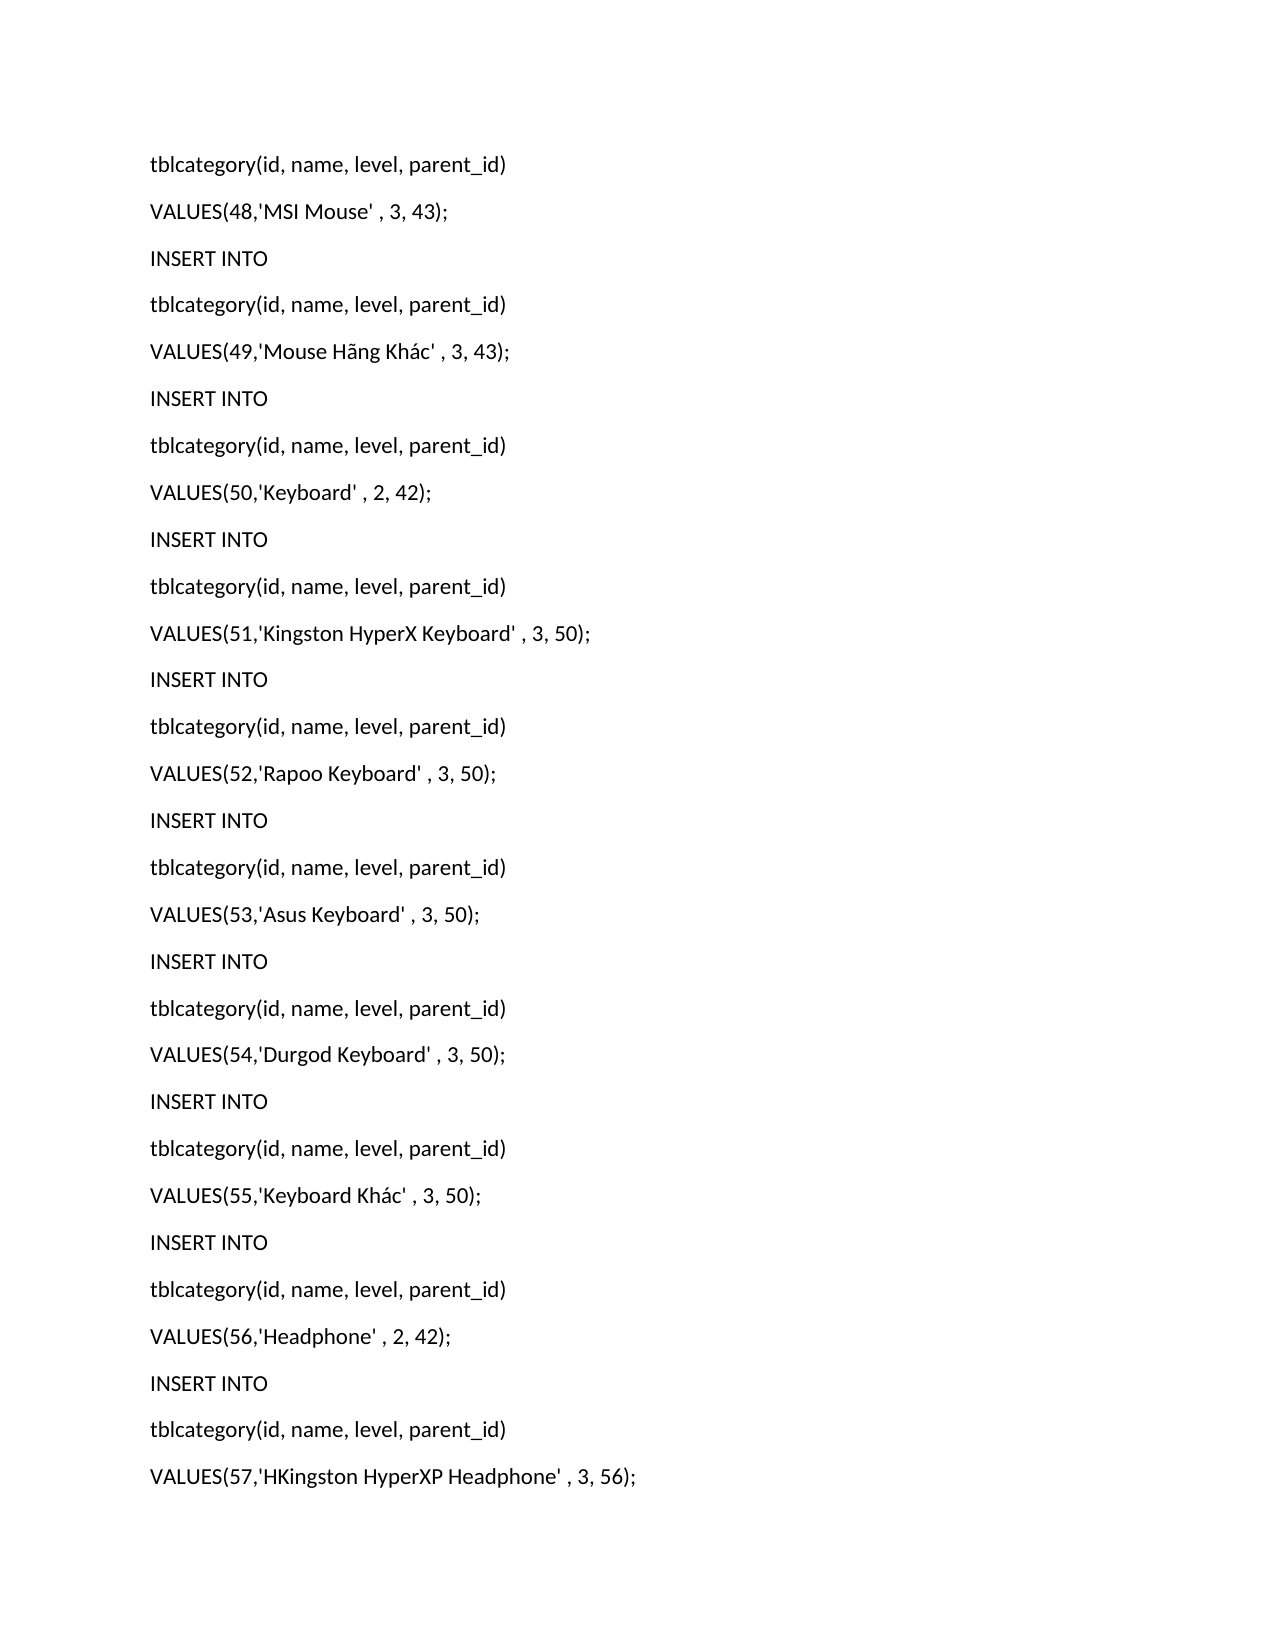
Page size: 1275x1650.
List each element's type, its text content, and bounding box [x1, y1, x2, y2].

text tblcategory(id, name, level, parent_id) [150, 853, 1125, 881]
text VALUES(57,'HKingston HyperXP Headphone' , 3, 56); [150, 1462, 1125, 1491]
text INSERT INTO [150, 1228, 1125, 1256]
text INSERT INTO [150, 666, 1125, 694]
text INSERT INTO [150, 525, 1125, 553]
text tblcategory(id, name, level, parent_id) [150, 1134, 1125, 1162]
text tblcategory(id, name, level, parent_id) [150, 150, 1125, 178]
text VALUES(55,'Keyboard Khác' , 3, 50); [150, 1181, 1125, 1209]
text INSERT INTO [150, 1369, 1125, 1397]
text VALUES(51,'Kingston HyperX Keyboard' , 3, 50); [150, 619, 1125, 647]
text tblcategory(id, name, level, parent_id) [150, 994, 1125, 1022]
text VALUES(50,'Keyboard' , 2, 42); [150, 478, 1125, 506]
text INSERT INTO [150, 244, 1125, 272]
text INSERT INTO [150, 384, 1125, 412]
text tblcategory(id, name, level, parent_id) [150, 291, 1125, 319]
text tblcategory(id, name, level, parent_id) [150, 572, 1125, 600]
text INSERT INTO [150, 806, 1125, 834]
text tblcategory(id, name, level, parent_id) [150, 1416, 1125, 1444]
text INSERT INTO [150, 1087, 1125, 1116]
text tblcategory(id, name, level, parent_id) [150, 712, 1125, 741]
text tblcategory(id, name, level, parent_id) [150, 431, 1125, 459]
text VALUES(48,'MSI Mouse' , 3, 43); [150, 197, 1125, 225]
text INSERT INTO [150, 947, 1125, 975]
text VALUES(54,'Durgod Keyboard' , 3, 50); [150, 1041, 1125, 1069]
text VALUES(56,'Headphone' , 2, 42); [150, 1322, 1125, 1350]
text VALUES(52,'Rapoo Keyboard' , 3, 50); [150, 759, 1125, 787]
text tblcategory(id, name, level, parent_id) [150, 1275, 1125, 1303]
text VALUES(49,'Mouse Hãng Khác' , 3, 43); [150, 337, 1125, 366]
text VALUES(53,'Asus Keyboard' , 3, 50); [150, 900, 1125, 928]
